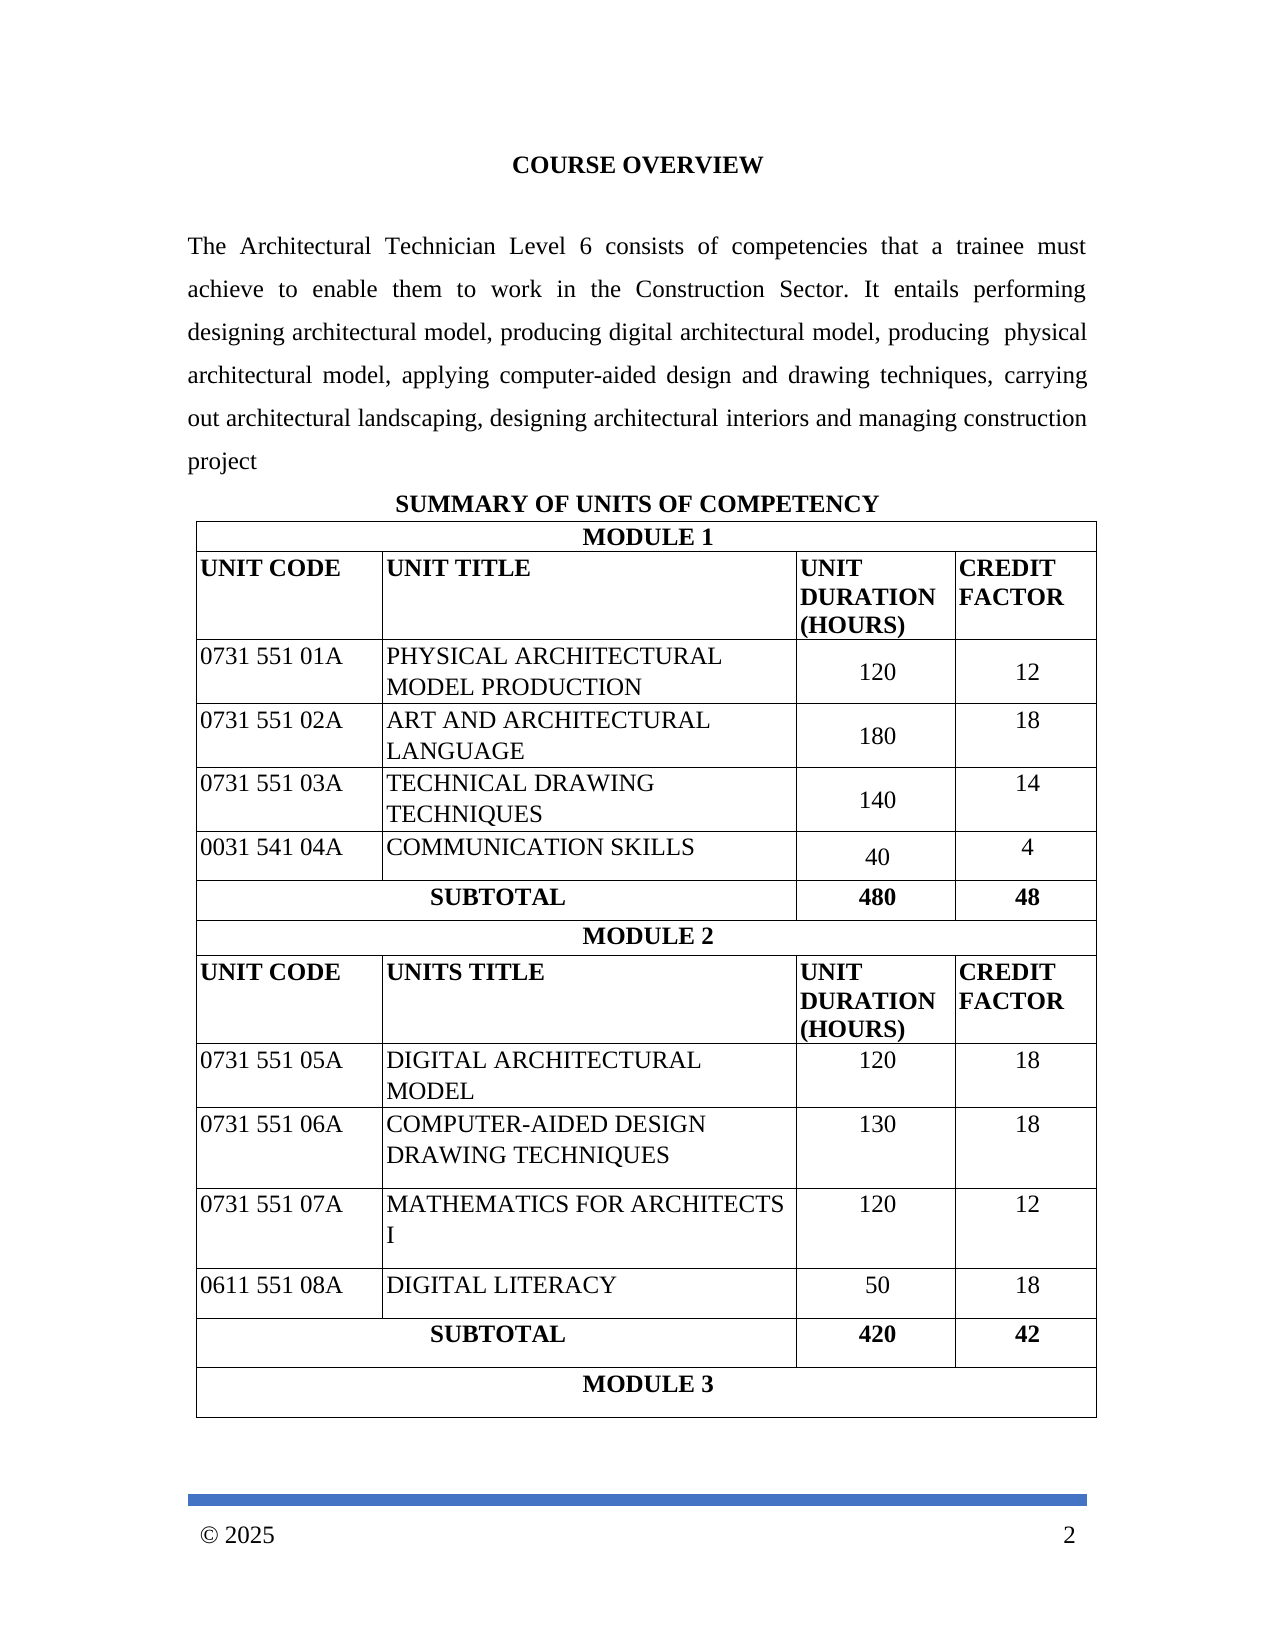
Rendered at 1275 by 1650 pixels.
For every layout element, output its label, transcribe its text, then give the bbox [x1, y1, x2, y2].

table_cell UNIT DURATION (HOURS) [797, 552, 955, 639]
table_cell UNIT CODE [197, 552, 382, 639]
table_cell DIGITAL ARCHITECTURAL MODEL [383, 1044, 796, 1107]
table_cell 480 [797, 881, 955, 919]
table_cell 0731 551 05A [197, 1044, 382, 1107]
table_cell 120 [797, 1044, 955, 1107]
table_cell DIGITAL LITERACY [383, 1269, 796, 1318]
table_cell 4 [956, 832, 1096, 880]
table_cell COMPUTER-AIDED DESIGN DRAWING TECHNIQUES [383, 1108, 796, 1188]
table_cell 0031 541 04A [197, 832, 382, 880]
table_cell 48 [956, 881, 1096, 919]
table_cell CREDIT FACTOR [956, 552, 1096, 639]
table_cell COMMUNICATION SKILLS [383, 832, 796, 880]
table_cell 130 [797, 1108, 955, 1188]
table_cell UNITS TITLE [383, 956, 796, 1043]
table_cell 140 [797, 768, 955, 831]
table_cell 50 [797, 1269, 955, 1318]
table_cell MATHEMATICS FOR ARCHITECTS i [383, 1189, 796, 1268]
table_cell MODULE 2 [197, 921, 1096, 955]
table_cell 42 [956, 1319, 1096, 1367]
table_cell PHYSICAL ARCHITECTURAL MODEL PRODUCTION [383, 640, 796, 703]
table_cell MODULE 3 [197, 1368, 1096, 1417]
table_cell 0611 551 08A [197, 1269, 382, 1318]
table_cell 0731 551 03A [197, 768, 382, 831]
table_cell 0731 551 01A [197, 640, 382, 703]
table_cell 14 [956, 768, 1096, 831]
table_cell 18 [956, 704, 1096, 767]
table_header MODULE 1 [197, 522, 1096, 551]
table_cell 180 [797, 704, 955, 767]
table_cell 18 [956, 1108, 1096, 1188]
subtitle COURSE OVERVIEW [283, 150, 993, 179]
table_cell 0731 551 02A [197, 704, 382, 767]
table_cell 12 [956, 640, 1096, 703]
table_cell UNIT CODE [197, 956, 382, 1043]
table_cell 120 [797, 1189, 955, 1268]
table_cell SUBTOTAL [197, 1319, 796, 1367]
table_cell ART AND ARCHITECTURAL LANGUAGE [383, 704, 796, 767]
table_cell TECHNICAL DRAWING TECHNIQUES [383, 768, 796, 831]
table_cell CREDIT FACTOR [956, 956, 1096, 1043]
table_cell 18 [956, 1044, 1096, 1107]
text SUMMARY OF UNITS OF COMPETENCY [187, 489, 1087, 518]
table_cell UNIT TITLE [383, 552, 796, 639]
table_cell 0731 551 06A [197, 1108, 382, 1188]
table_cell SUBTOTAL [197, 881, 796, 919]
table_cell 0731 551 07A [197, 1189, 382, 1268]
table_cell 420 [797, 1319, 955, 1367]
table_cell UNIT DURATION (HOURS) [797, 956, 955, 1043]
table_cell 40 [797, 832, 955, 880]
table_cell 12 [956, 1189, 1096, 1268]
table_cell 120 [797, 640, 955, 703]
table_cell 18 [956, 1269, 1096, 1318]
text The Architectural Technician Level 6 consists of competencies that a trainee must achieve to enable them to work in the Construction Sector. It entails performing designing architectural model, producing digital architectural model, producing physical architectural model, applying computer-aided design and drawing techniques, carrying out architectural landscaping, designing architectural interiors and managing construction project [187, 231, 1087, 475]
